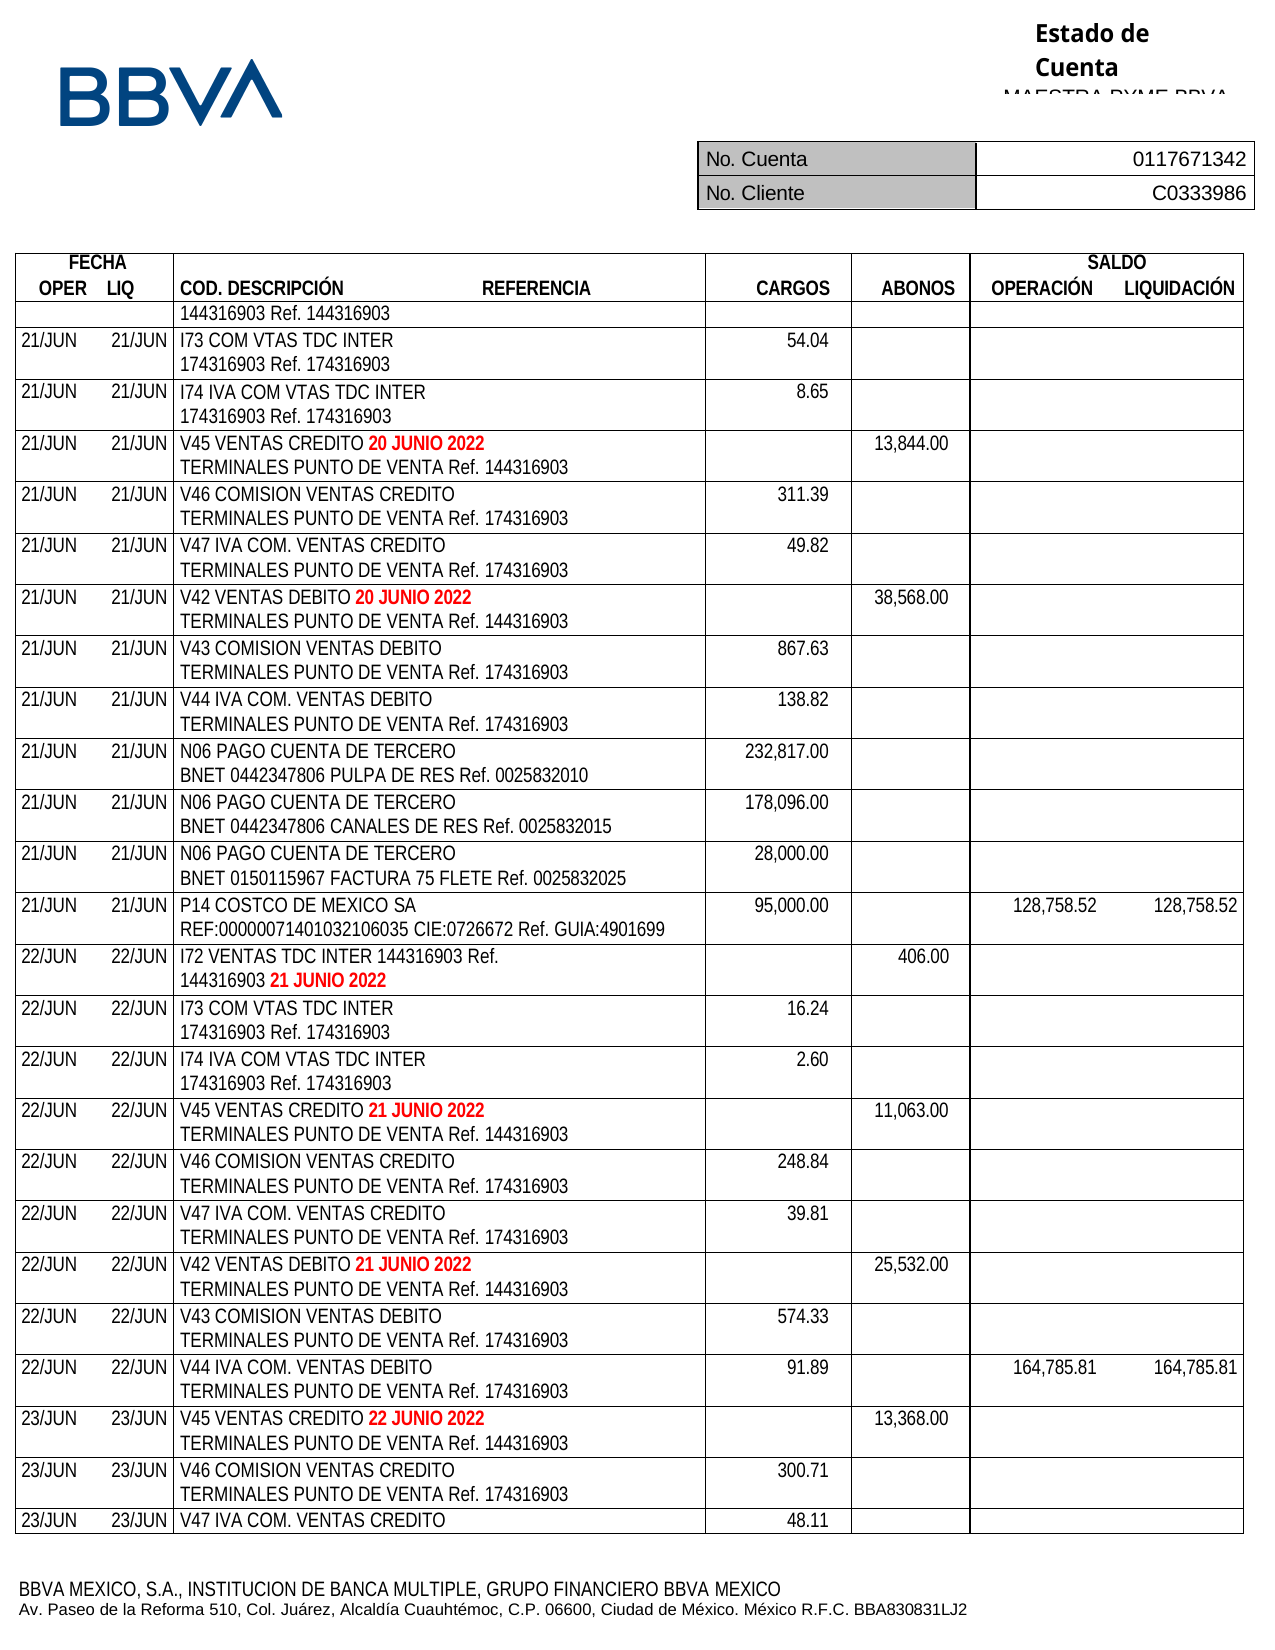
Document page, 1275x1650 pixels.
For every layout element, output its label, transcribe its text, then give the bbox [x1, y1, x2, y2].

table_cell 574.33 [706, 1304, 851, 1354]
table_cell [852, 1201, 969, 1252]
table_cell I74 IVA COM VTAS TDC INTER 174316903 Ref. 174316903 [174, 380, 705, 430]
table_cell 21/JUN 21/JUN [16, 790, 173, 841]
table_cell 22/JUN 22/JUN [16, 945, 173, 995]
table_cell V47 IVA COM. VENTAS CREDITO TERMINALES PUNTO DE VENTA Ref. 174316903 [174, 534, 705, 584]
table_cell N06 PAGO CUENTA DE TERCERO BNET 0150115967 FACTURA 75 FLETE Ref. 0025832025 [174, 842, 705, 892]
table_cell [852, 688, 969, 738]
table_cell [971, 996, 1243, 1046]
table_cell 22/JUN 22/JUN [16, 1304, 173, 1354]
table_cell [852, 380, 969, 430]
table_header No. Cuenta [699, 142, 976, 175]
table_cell 23/JUN 23/JUN [16, 1509, 173, 1532]
table_cell [971, 1047, 1243, 1097]
table_cell [971, 1201, 1243, 1252]
table_cell [971, 842, 1243, 892]
table_cell 2.60 [706, 1047, 851, 1097]
table_cell [706, 945, 851, 995]
table_cell [852, 893, 969, 943]
table_cell [16, 302, 173, 327]
table_cell 21/JUN 21/JUN [16, 380, 173, 430]
table_cell [706, 585, 851, 635]
table_cell [971, 585, 1243, 635]
table_cell 867.63 [706, 636, 851, 687]
table_cell 21/JUN 21/JUN [16, 585, 173, 635]
table_cell 49.82 [706, 534, 851, 584]
table_cell 39.81 [706, 1201, 851, 1252]
table_cell [971, 790, 1243, 841]
table_cell V45 VENTAS CREDITO 20 JUNIO 2022 TERMINALES PUNTO DE VENTA Ref. 144316903 [174, 431, 705, 481]
table_cell 21/JUN 21/JUN [16, 431, 173, 481]
table_cell 13,368.00 [852, 1407, 969, 1457]
table_cell 91.89 [706, 1355, 851, 1406]
table_cell V42 VENTAS DEBITO 20 JUNIO 2022 TERMINALES PUNTO DE VENTA Ref. 144316903 [174, 585, 705, 635]
table_header ABONOS [852, 254, 969, 301]
table_cell 22/JUN 22/JUN [16, 1099, 173, 1149]
table_cell [971, 1253, 1243, 1303]
table_cell 28,000.00 [706, 842, 851, 892]
table_cell [971, 380, 1243, 430]
table_cell [852, 1304, 969, 1354]
table_cell [971, 1099, 1243, 1149]
table_cell I72 VENTAS TDC INTER 144316903 Ref. 144316903 21 JUNIO 2022 [174, 945, 705, 995]
table_header 0117671342 [977, 142, 1254, 175]
table_cell 21/JUN 21/JUN [16, 636, 173, 687]
table_cell [852, 534, 969, 584]
table_cell V46 COMISION VENTAS CREDITO TERMINALES PUNTO DE VENTA Ref. 174316903 [174, 482, 705, 533]
table_cell [852, 1355, 969, 1406]
table_cell [706, 1099, 851, 1149]
table_cell V47 IVA COM. VENTAS CREDITO TERMINALES PUNTO DE VENTA Ref. 174316903 [174, 1201, 705, 1252]
table_cell [971, 1458, 1243, 1508]
table_cell V45 VENTAS CREDITO 22 JUNIO 2022 TERMINALES PUNTO DE VENTA Ref. 144316903 [174, 1407, 705, 1457]
table_cell [971, 302, 1243, 327]
table_cell 13,844.00 [852, 431, 969, 481]
table_cell V46 COMISION VENTAS CREDITO TERMINALES PUNTO DE VENTA Ref. 174316903 [174, 1458, 705, 1508]
table_cell V45 VENTAS CREDITO 21 JUNIO 2022 TERMINALES PUNTO DE VENTA Ref. 144316903 [174, 1099, 705, 1149]
table_cell [971, 534, 1243, 584]
table_cell 21/JUN 21/JUN [16, 482, 173, 533]
table_cell N06 PAGO CUENTA DE TERCERO BNET 0442347806 CANALES DE RES Ref. 0025832015 [174, 790, 705, 841]
table_cell I73 COM VTAS TDC INTER 174316903 Ref. 174316903 [174, 328, 705, 378]
table_cell 21/JUN 21/JUN [16, 893, 173, 943]
table_header FECHA OPER LIQ [16, 254, 173, 301]
table_cell [852, 790, 969, 841]
table_cell [852, 1047, 969, 1097]
table_cell 144316903 Ref. 144316903 [174, 302, 705, 327]
picture [60, 59, 283, 126]
table_cell 16.24 [706, 996, 851, 1046]
table_cell [971, 431, 1243, 481]
table_cell V47 IVA COM. VENTAS CREDITO [174, 1509, 705, 1532]
table_cell V44 IVA COM. VENTAS DEBITO TERMINALES PUNTO DE VENTA Ref. 174316903 [174, 688, 705, 738]
table_cell 22/JUN 22/JUN [16, 1150, 173, 1200]
table_cell V46 COMISION VENTAS CREDITO TERMINALES PUNTO DE VENTA Ref. 174316903 [174, 1150, 705, 1200]
table_cell [971, 688, 1243, 738]
table_cell 8.65 [706, 380, 851, 430]
table_cell No. Cliente [699, 176, 975, 208]
table_header CARGOS [706, 254, 851, 301]
table_cell [971, 1509, 1243, 1532]
table_cell [971, 328, 1243, 378]
table_cell 164,785.81 164,785.81 [971, 1355, 1243, 1406]
table_cell 22/JUN 22/JUN [16, 1253, 173, 1303]
table_cell P14 COSTCO DE MEXICO SA REF:00000071401032106035 CIE:0726672 Ref. GUIA:4901699 [174, 893, 705, 943]
table_cell [852, 1509, 969, 1532]
table_cell [971, 739, 1243, 789]
table_cell [852, 636, 969, 687]
table_cell 128,758.52 128,758.52 [971, 893, 1243, 943]
table_cell 21/JUN 21/JUN [16, 688, 173, 738]
table_cell C0333986 [977, 176, 1254, 208]
table_cell 178,096.00 [706, 790, 851, 841]
table_cell 23/JUN 23/JUN [16, 1407, 173, 1457]
table_cell [706, 1407, 851, 1457]
table_cell 138.82 [706, 688, 851, 738]
table_cell V43 COMISION VENTAS DEBITO TERMINALES PUNTO DE VENTA Ref. 174316903 [174, 1304, 705, 1354]
table_cell 21/JUN 21/JUN [16, 328, 173, 378]
table_cell [971, 636, 1243, 687]
table_cell V44 IVA COM. VENTAS DEBITO TERMINALES PUNTO DE VENTA Ref. 174316903 [174, 1355, 705, 1406]
table_cell [852, 996, 969, 1046]
table_cell [971, 1150, 1243, 1200]
table_cell [852, 842, 969, 892]
table_cell N06 PAGO CUENTA DE TERCERO BNET 0442347806 PULPA DE RES Ref. 0025832010 [174, 739, 705, 789]
table_header COD. DESCRIPCIÓN REFERENCIA [174, 254, 705, 301]
table_cell V42 VENTAS DEBITO 21 JUNIO 2022 TERMINALES PUNTO DE VENTA Ref. 144316903 [174, 1253, 705, 1303]
table_cell [852, 1458, 969, 1508]
table_cell 311.39 [706, 482, 851, 533]
table_cell [852, 1150, 969, 1200]
table_cell 232,817.00 [706, 739, 851, 789]
table_cell 21/JUN 21/JUN [16, 739, 173, 789]
table_cell 23/JUN 23/JUN [16, 1458, 173, 1508]
table_cell [971, 945, 1243, 995]
table_cell [971, 482, 1243, 533]
table_cell [852, 302, 969, 327]
table_cell I74 IVA COM VTAS TDC INTER 174316903 Ref. 174316903 [174, 1047, 705, 1097]
table_cell [971, 1304, 1243, 1354]
table_cell [706, 1253, 851, 1303]
table_cell 300.71 [706, 1458, 851, 1508]
table_cell 22/JUN 22/JUN [16, 1355, 173, 1406]
table_cell [971, 1407, 1243, 1457]
table_cell I73 COM VTAS TDC INTER 174316903 Ref. 174316903 [174, 996, 705, 1046]
table_cell V43 COMISION VENTAS DEBITO TERMINALES PUNTO DE VENTA Ref. 174316903 [174, 636, 705, 687]
table_cell 38,568.00 [852, 585, 969, 635]
table_cell 21/JUN 21/JUN [16, 534, 173, 584]
table_header SALDO OPERACIÓN LIQUIDACIÓN [971, 254, 1243, 301]
table_cell [706, 431, 851, 481]
table_cell [706, 302, 851, 327]
table_cell 11,063.00 [852, 1099, 969, 1149]
table_cell 22/JUN 22/JUN [16, 1201, 173, 1252]
table_cell [852, 739, 969, 789]
table_cell 54.04 [706, 328, 851, 378]
table_cell 21/JUN 21/JUN [16, 842, 173, 892]
table_cell 48.11 [706, 1509, 851, 1532]
table_cell 22/JUN 22/JUN [16, 1047, 173, 1097]
table_cell 25,532.00 [852, 1253, 969, 1303]
table_cell [852, 482, 969, 533]
table_cell 22/JUN 22/JUN [16, 996, 173, 1046]
table_cell [852, 328, 969, 378]
table_cell 248.84 [706, 1150, 851, 1200]
table_cell 95,000.00 [706, 893, 851, 943]
table_cell 406.00 [852, 945, 969, 995]
